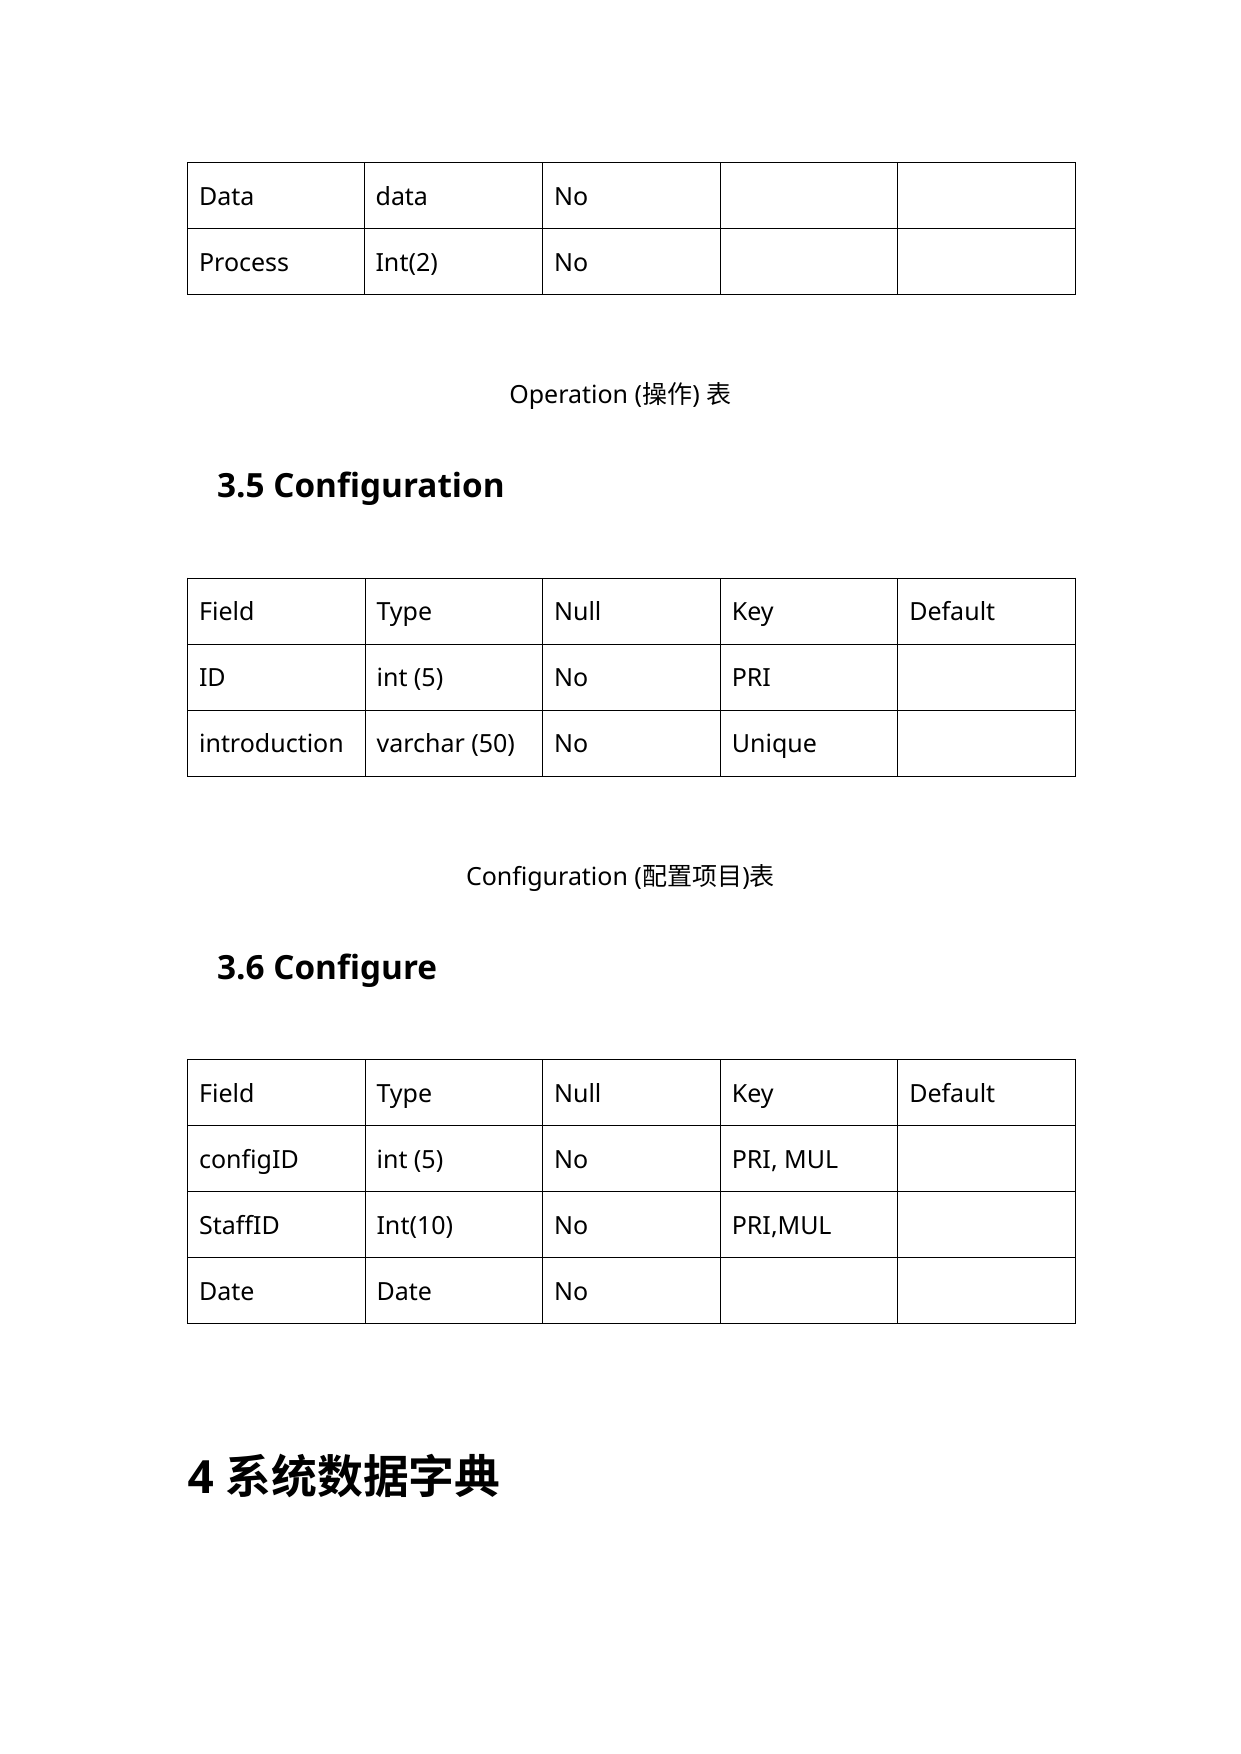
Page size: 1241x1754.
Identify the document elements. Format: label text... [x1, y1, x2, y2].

table_cell [898, 645, 1075, 709]
table_header Default [898, 579, 1075, 643]
table_header Type [366, 1060, 542, 1125]
table_cell ID [188, 645, 365, 709]
text Operation (操作) 表 [187, 360, 1053, 425]
table_cell [721, 1258, 897, 1323]
table_cell [898, 229, 1075, 294]
subtitle 系统数据字典 [187, 1424, 1053, 1522]
table_header Field [188, 579, 365, 643]
table_cell Process [188, 229, 364, 294]
table_cell PRI [721, 645, 897, 709]
table_cell varchar (50) [366, 711, 542, 776]
table_header Key [721, 1060, 897, 1125]
table_cell StaffID [188, 1192, 365, 1257]
table_cell No [543, 1126, 720, 1191]
subtitle Configuration [217, 452, 1053, 517]
table_cell Data [188, 163, 364, 228]
table_cell Int(10) [366, 1192, 542, 1257]
table_cell No [543, 645, 720, 709]
table_cell introduction [188, 711, 365, 776]
table_header Null [543, 1060, 720, 1125]
table_cell Unique [721, 711, 897, 776]
table_header Default [898, 1060, 1075, 1125]
table_header Type [366, 579, 542, 643]
subtitle Configure [217, 934, 1053, 999]
table_cell PRI, MUL [721, 1126, 897, 1191]
table_cell No [543, 1258, 720, 1323]
table_cell int (5) [366, 645, 542, 709]
table_cell No [543, 711, 720, 776]
table_cell No [543, 1192, 720, 1257]
table_cell [721, 229, 897, 294]
table_cell configID [188, 1126, 365, 1191]
table_cell Int(2) [365, 229, 542, 294]
table_cell [898, 711, 1075, 776]
table_cell [898, 1258, 1075, 1323]
table_cell [721, 163, 897, 228]
table_cell Date [188, 1258, 365, 1323]
table_cell [898, 1126, 1075, 1191]
table_header Key [721, 579, 897, 643]
table_cell data [365, 163, 542, 228]
table_cell PRI,MUL [721, 1192, 897, 1257]
table_header Field [188, 1060, 365, 1125]
table_cell No [543, 163, 720, 228]
table_cell [898, 163, 1075, 228]
table_cell Date [366, 1258, 542, 1323]
table_cell int (5) [366, 1126, 542, 1191]
table_cell No [543, 229, 720, 294]
table_cell [898, 1192, 1075, 1257]
table_header Null [543, 579, 720, 643]
text Configuration (配置项目)表 [187, 842, 1053, 907]
